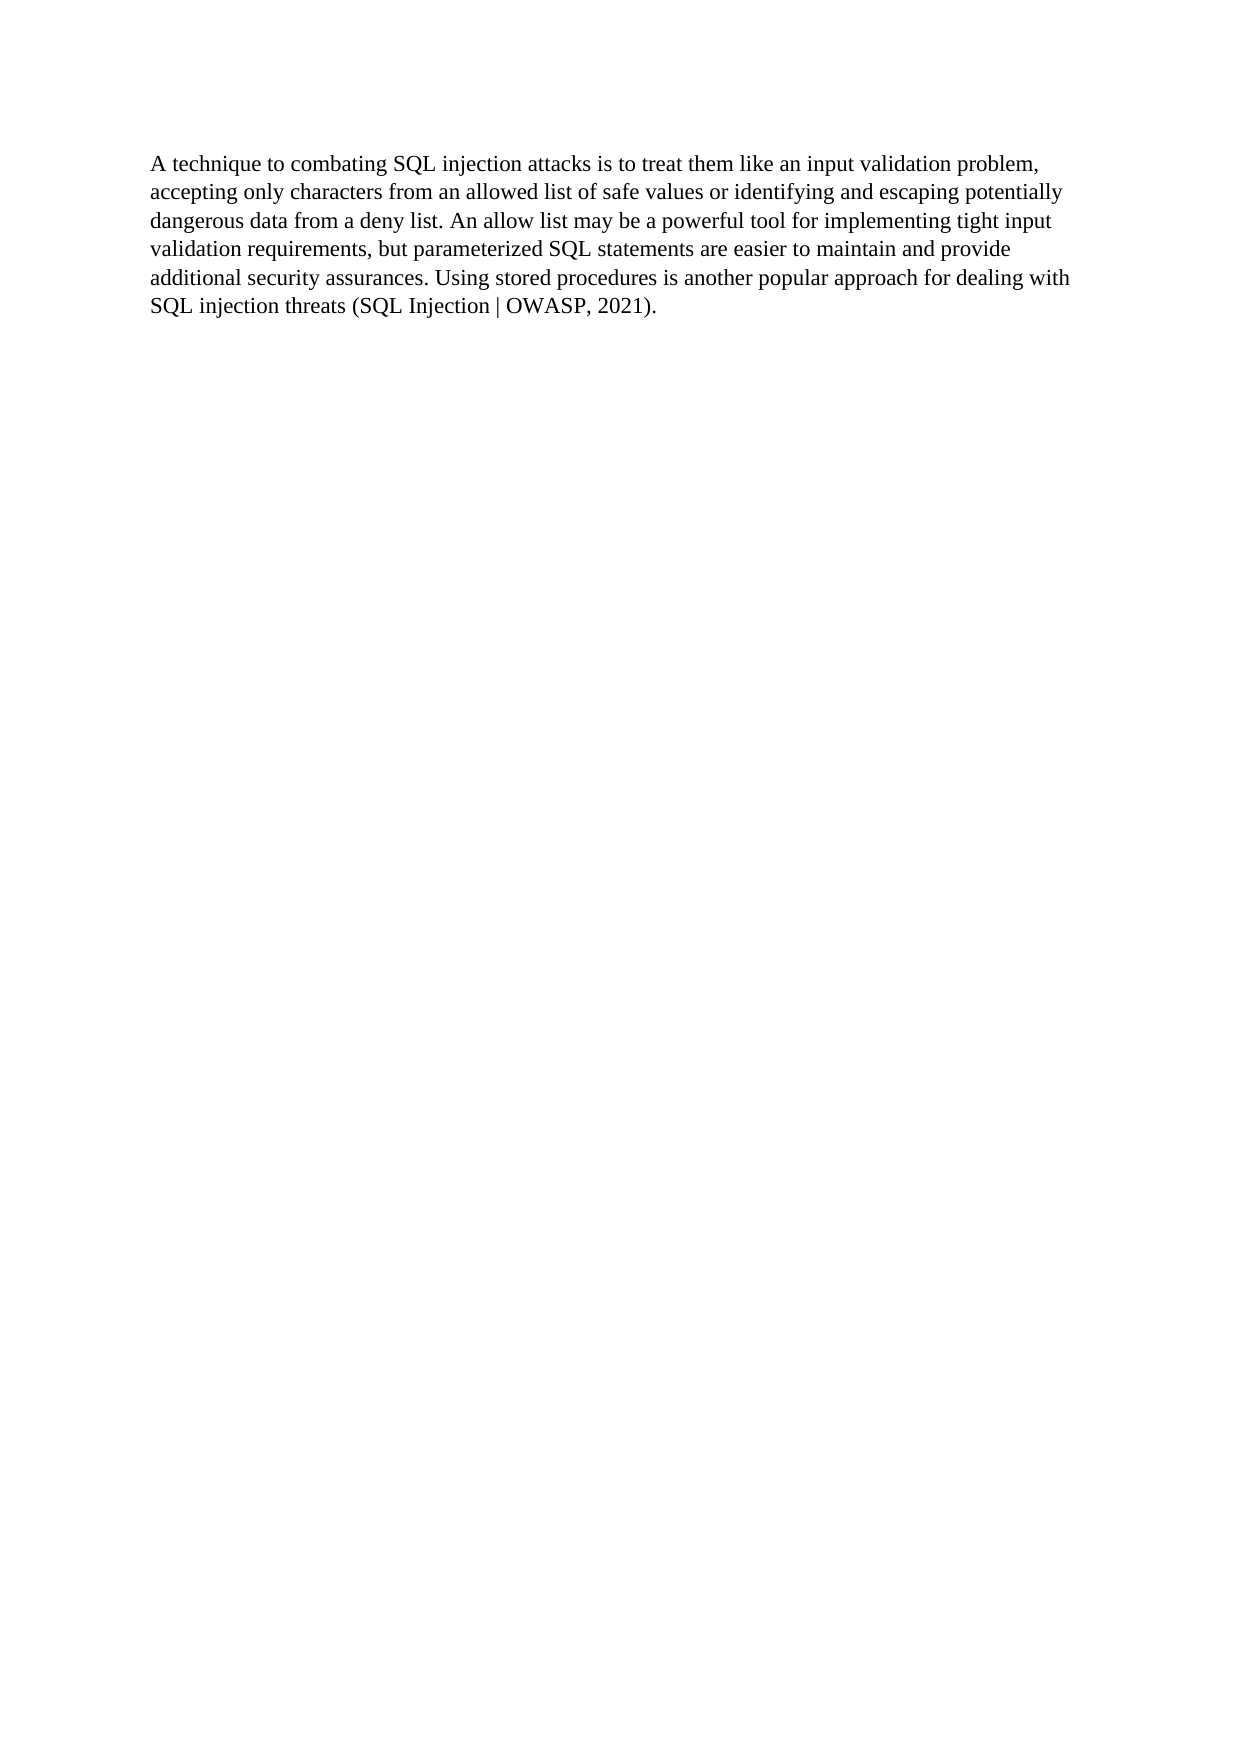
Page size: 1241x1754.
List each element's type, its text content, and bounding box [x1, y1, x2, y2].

text A technique to combating SQL injection attacks is to treat them like an input validation problem, accepting only characters from an allowed list of safe values or identifying and escaping potentially dangerous data from a deny list. An allow list may be a powerful tool for implementing tight input validation requirements, but parameterized SQL statements are easier to maintain and provide additional security assurances. Using stored procedures is another popular approach for dealing with SQL injection threats (SQL Injection | OWASP, 2021). [150, 150, 1090, 318]
